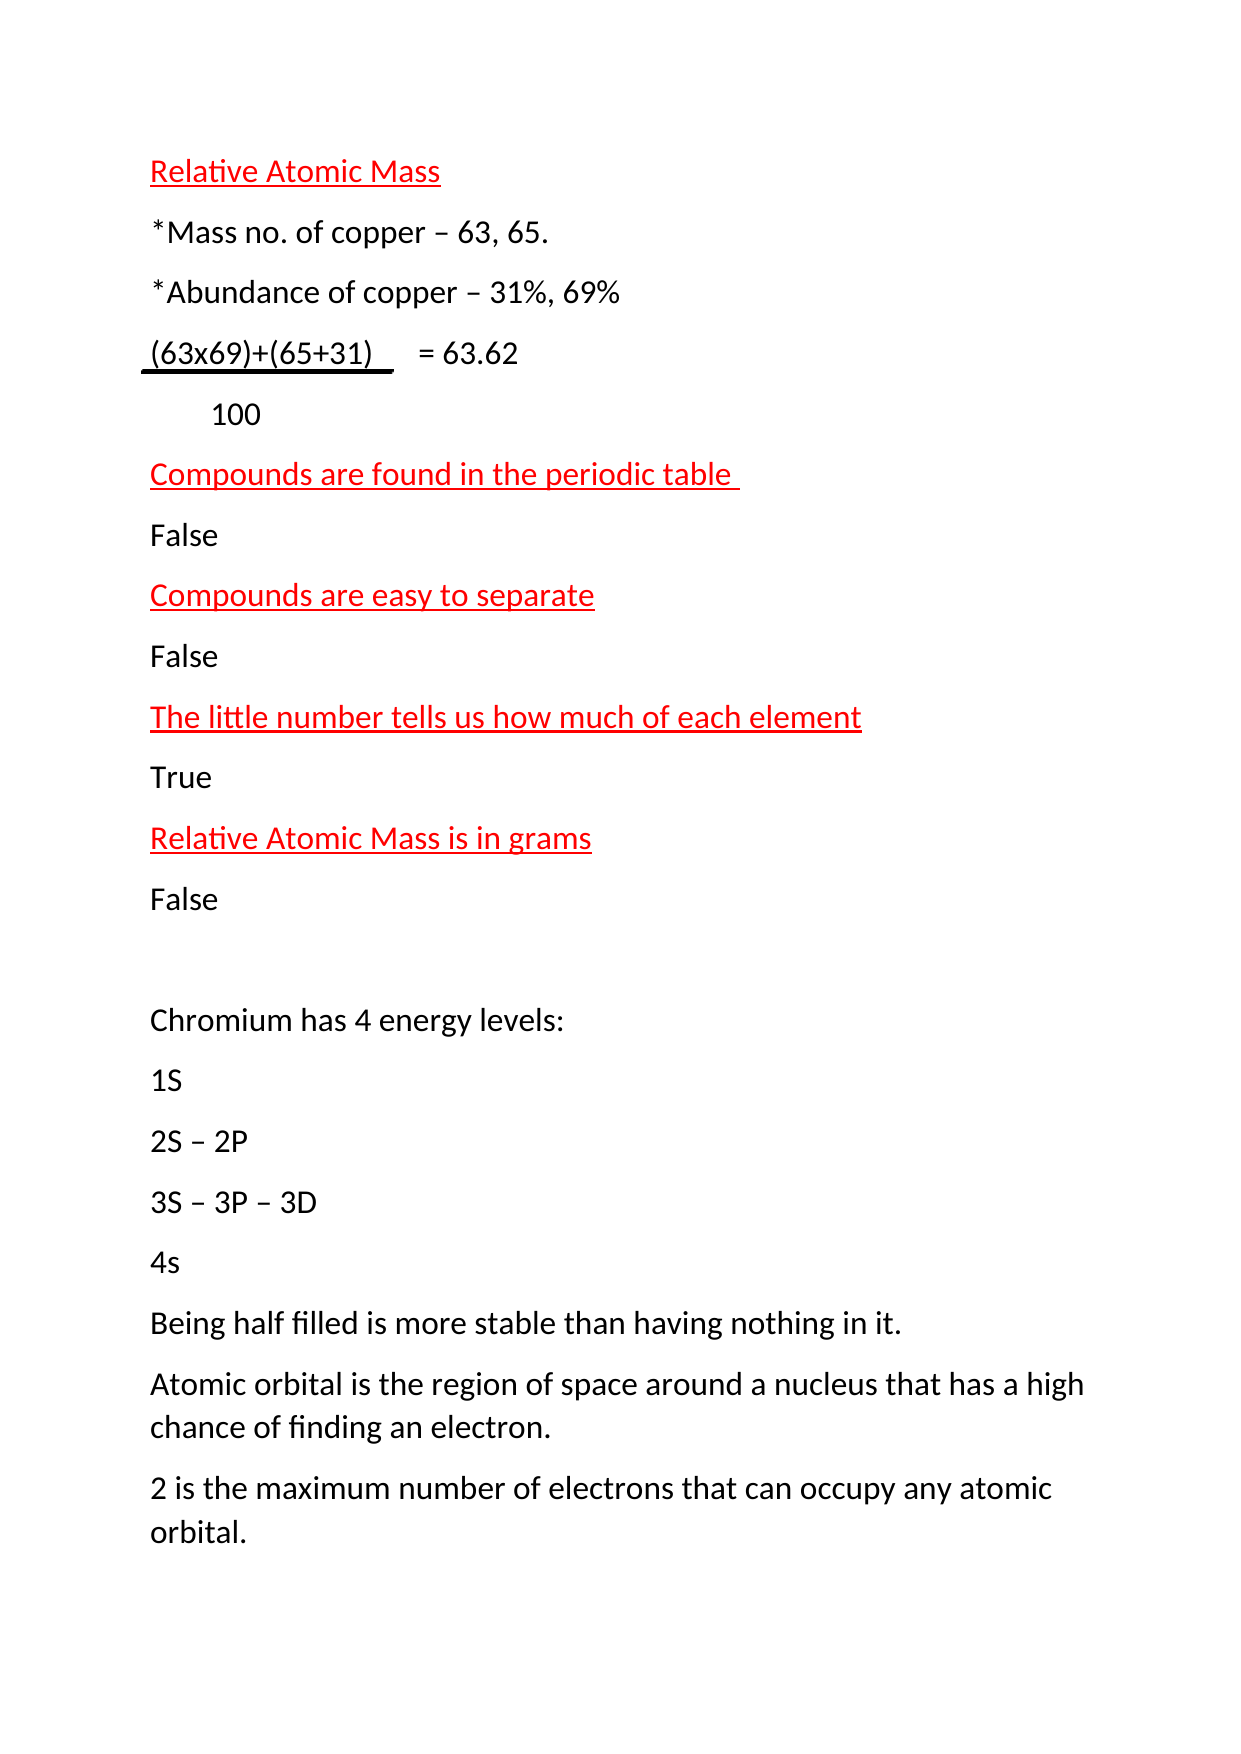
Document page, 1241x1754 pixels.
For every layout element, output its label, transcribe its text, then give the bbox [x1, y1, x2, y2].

text *Mass no. of copper – 63, 65. [150, 211, 1090, 251]
text The little number tells us how much of each element [150, 696, 1090, 736]
text Being half filled is more stable than having nothing in it. [150, 1302, 1090, 1343]
text Relative Atomic Mass [150, 150, 1090, 191]
text True [150, 756, 1090, 797]
text Chromium has 4 energy levels: [150, 999, 1090, 1039]
text *Abundance of copper – 31%, 69% [150, 271, 1090, 312]
text 2S – 2P [150, 1120, 1090, 1161]
text 1S [150, 1059, 1090, 1100]
picture [141, 369, 394, 374]
text Compounds are found in the periodic table [150, 453, 1090, 494]
text 100 [150, 392, 1090, 433]
text False [150, 635, 1090, 676]
text Compounds are easy to separate [150, 574, 1090, 615]
text Relative Atomic Mass is in grams [150, 817, 1090, 858]
text 3S – 3P – 3D [150, 1181, 1090, 1221]
text Atomic orbital is the region of space around a nucleus that has a high chance of finding an electron. [150, 1362, 1090, 1447]
text (63x69)+(65+31) = 63.62 [150, 332, 1090, 373]
text 2 is the maximum number of electrons that can occupy any atomic orbital. [150, 1467, 1090, 1552]
text 4s [150, 1241, 1090, 1282]
text False [150, 877, 1090, 918]
text False [150, 514, 1090, 554]
